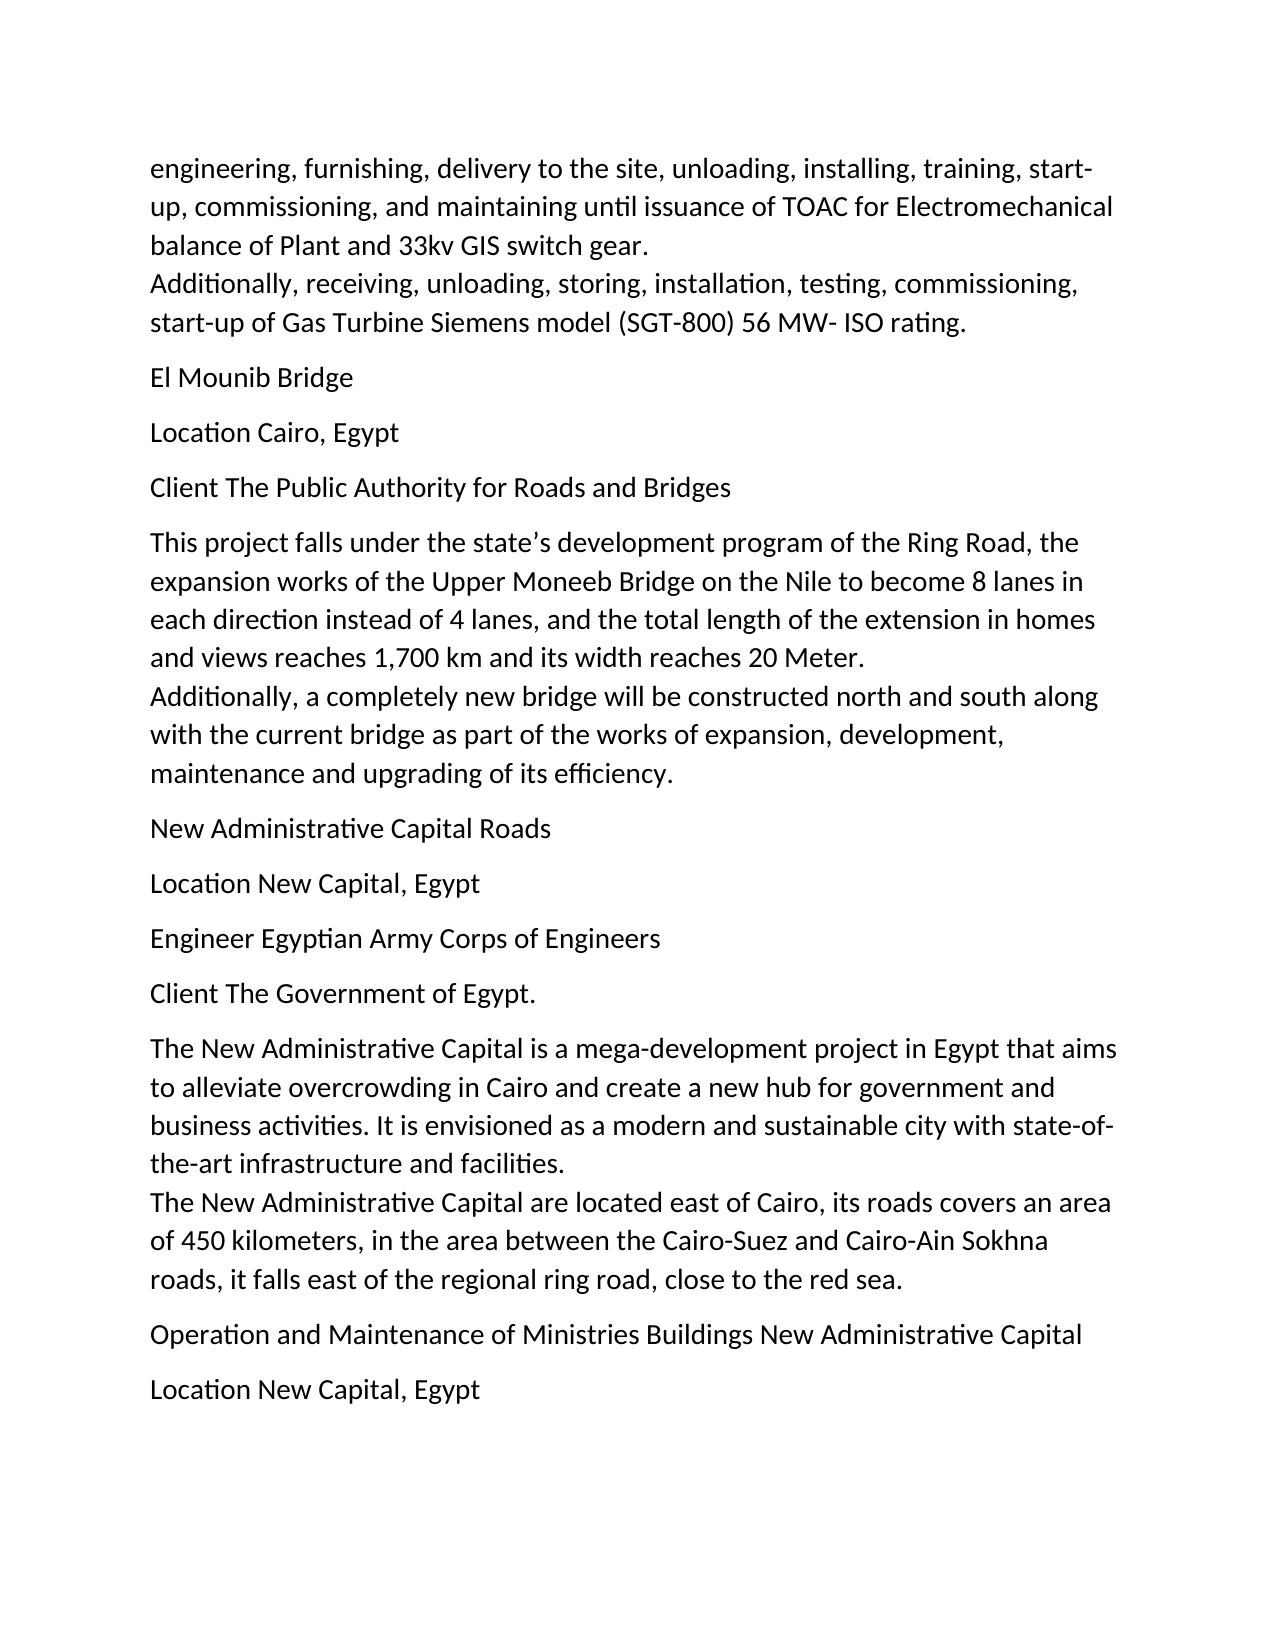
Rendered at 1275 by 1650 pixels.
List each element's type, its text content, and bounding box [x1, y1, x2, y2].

text This project falls under the state’s development program of the Ring Road, the expansion works of the Upper Moneeb Bridge on the Nile to become 8 lanes in each direction instead of 4 lanes, and the total length of the extension in homes and views reaches 1,700 km and its width reaches 20 Meter. Additionally, a completely new bridge will be constructed north and south along with the current bridge as part of the works of expansion, development, maintenance and upgrading of its efficiency. [150, 524, 1125, 790]
text New Administrative Capital Roads [150, 810, 1125, 846]
text Client The Government of Egypt. [150, 975, 1125, 1011]
text Operation and Maintenance of Ministries Buildings New Administrative Capital [150, 1316, 1125, 1352]
text Engineer Egyptian Army Corps of Engineers [150, 920, 1125, 956]
text Client The Public Authority for Roads and Bridges [150, 469, 1125, 505]
text The New Administrative Capital is a mega-development project in Egypt that aims to alleviate overcrowding in Cairo and create a new hub for government and business activities. It is envisioned as a modern and sustainable city with state-of-the-art infrastructure and facilities. The New Administrative Capital are located east of Cairo, its roads covers an area of 450 kilometers, in the area between the Cairo-Suez and Cairo-Ain Sokhna roads, it falls east of the regional ring road, close to the red sea. [150, 1030, 1125, 1297]
text Location New Capital, Egypt [150, 865, 1125, 901]
text Location Cairo, Egypt [150, 414, 1125, 449]
text El Mounib Bridge [150, 359, 1125, 394]
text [150, 150, 1125, 339]
text Location New Capital, Egypt [150, 1371, 1125, 1407]
